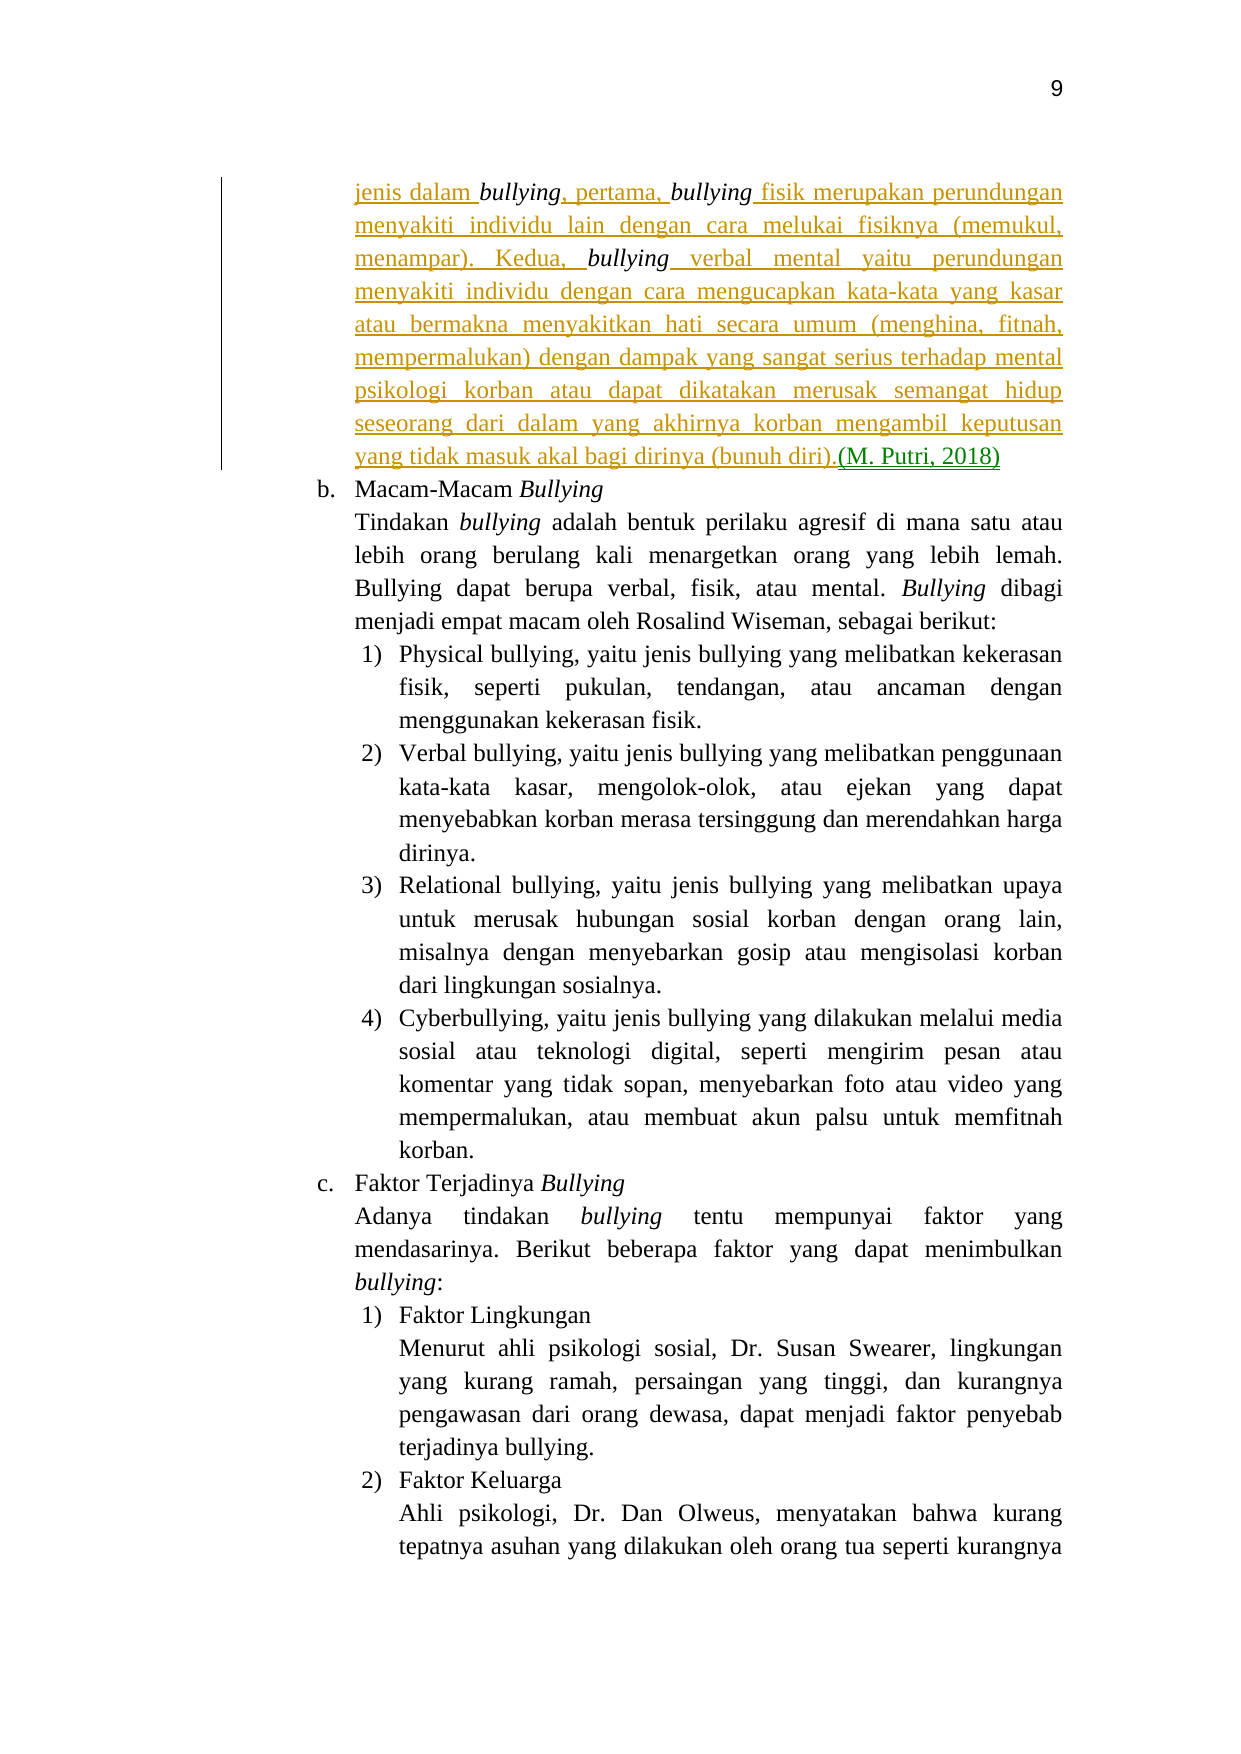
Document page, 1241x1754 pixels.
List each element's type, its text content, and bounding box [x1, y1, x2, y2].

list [399, 1498, 1063, 1560]
list Faktor Lingkungan [361, 1300, 1063, 1329]
list bullyingbullyingbullyingbullying [354, 368, 1063, 400]
list Verbal bullying, yaitu jenis bullying yang melibatkan penggunaan kata-kata kasar, mengolok-olok, atau ejekan yang dapat menyebabkan korban merasa tersinggung dan merendahkan harga dirinya. [361, 738, 1063, 866]
list Menurut ahli psikologi sosial, Dr. Susan Swearer, lingkungan yang kurang ramah, persaingan yang tinggi, dan kurangnya pengawasan dari orang dewasa, dapat menjadi faktor penyebab terjadinya bullying. [399, 1333, 1063, 1461]
list Faktor Keluarga [361, 1465, 1063, 1494]
list Physical bullying, yaitu jenis bullying yang melibatkan kekerasan fisik, seperti pukulan, tendangan, atau ancaman dengan menggunakan kekerasan fisik. [361, 639, 1063, 734]
list bullyingbullyingbullyingbullying [354, 335, 1063, 367]
list bullyingbullyingbullyingbullying [354, 434, 1063, 470]
list Tindakan bullying adalah bentuk perilaku agresif di mana satu atau lebih orang berulang kali menargetkan orang yang lebih lemah. Bullying dapat berupa verbal, fisik, atau mental. Bullying dibagi menjadi empat macam oleh Rosalind Wiseman, sebagai berikut: [354, 507, 1063, 635]
list Cyberbullying, yaitu jenis bullying yang dilakukan melalui media sosial atau teknologi digital, seperti mengirim pesan atau komentar yang tidak sopan, menyebarkan foto atau video yang mempermalukan, atau membuat akun palsu untuk memfitnah korban. [361, 1003, 1063, 1163]
list Macam-Macam Bullying [317, 474, 1063, 503]
list bullyingbullyingbullyingbullying [354, 236, 1063, 301]
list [354, 177, 1063, 235]
list Faktor Terjadinya Bullying [317, 1168, 1063, 1197]
list bullyingbullyingbullyingbullying [354, 401, 1063, 433]
list Relational bullying, yaitu jenis bullying yang melibatkan upaya untuk merusak hubungan sosial korban dengan orang lain, misalnya dengan menyebarkan gosip atau mengisolasi korban dari lingkungan sosialnya. [361, 871, 1063, 998]
list Adanya tindakan bullying tentu mempunyai faktor yang mendasarinya. Berikut beberapa faktor yang dapat menimbulkan bullying: [354, 1201, 1063, 1296]
list bullyingbullyingbullyingbullying [354, 302, 1063, 334]
